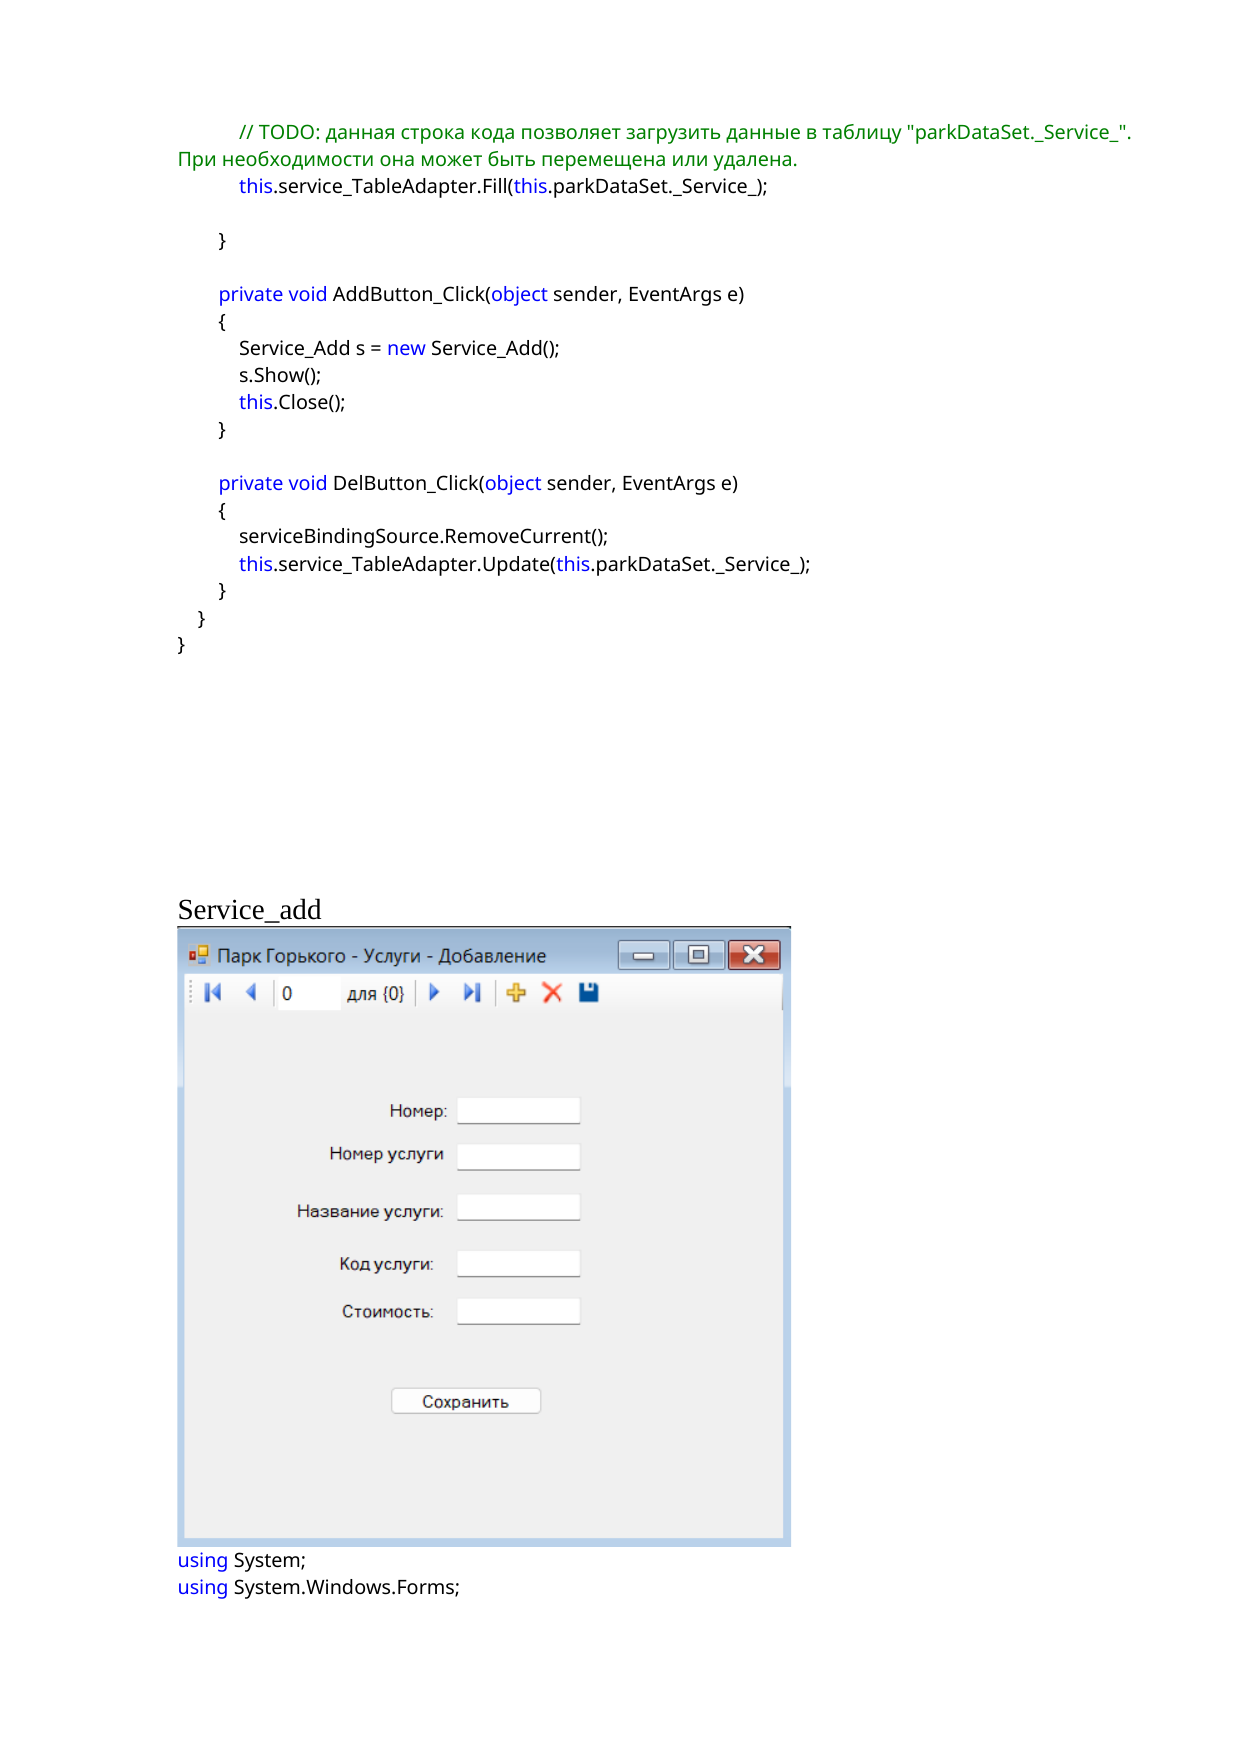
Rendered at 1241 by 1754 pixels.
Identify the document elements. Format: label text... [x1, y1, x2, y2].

text } [177, 631, 1152, 658]
text Service_Add s = new Service_Add(); [177, 334, 1152, 361]
text // TODO: данная строка кода позволяет загрузить данные в таблицу "parkDataSet._Service_". При необходимости она может быть перемещена или удалена. [177, 118, 1152, 172]
text private void AddButton_Click(object sender, EventArgs e) [177, 280, 1152, 307]
text this.service_TableAdapter.Fill(this.parkDataSet._Service_); [177, 172, 1152, 199]
text } [177, 604, 1152, 631]
text } [177, 415, 1152, 442]
text serviceBindingSource.RemoveCurrent(); [177, 523, 1152, 550]
text } [177, 577, 1152, 604]
text { [177, 307, 1152, 334]
text } [177, 226, 1152, 253]
text using System.Windows.Forms; [177, 1573, 1152, 1600]
text this.service_TableAdapter.Update(this.parkDataSet._Service_); [177, 550, 1152, 577]
text s.Show(); [177, 361, 1152, 388]
picture [177, 926, 792, 1547]
text using System; [177, 1546, 1152, 1573]
text Service_add [177, 892, 1152, 926]
text this.Close(); [177, 388, 1152, 415]
text { [177, 496, 1152, 523]
text private void DelButton_Click(object sender, EventArgs e) [177, 469, 1152, 496]
